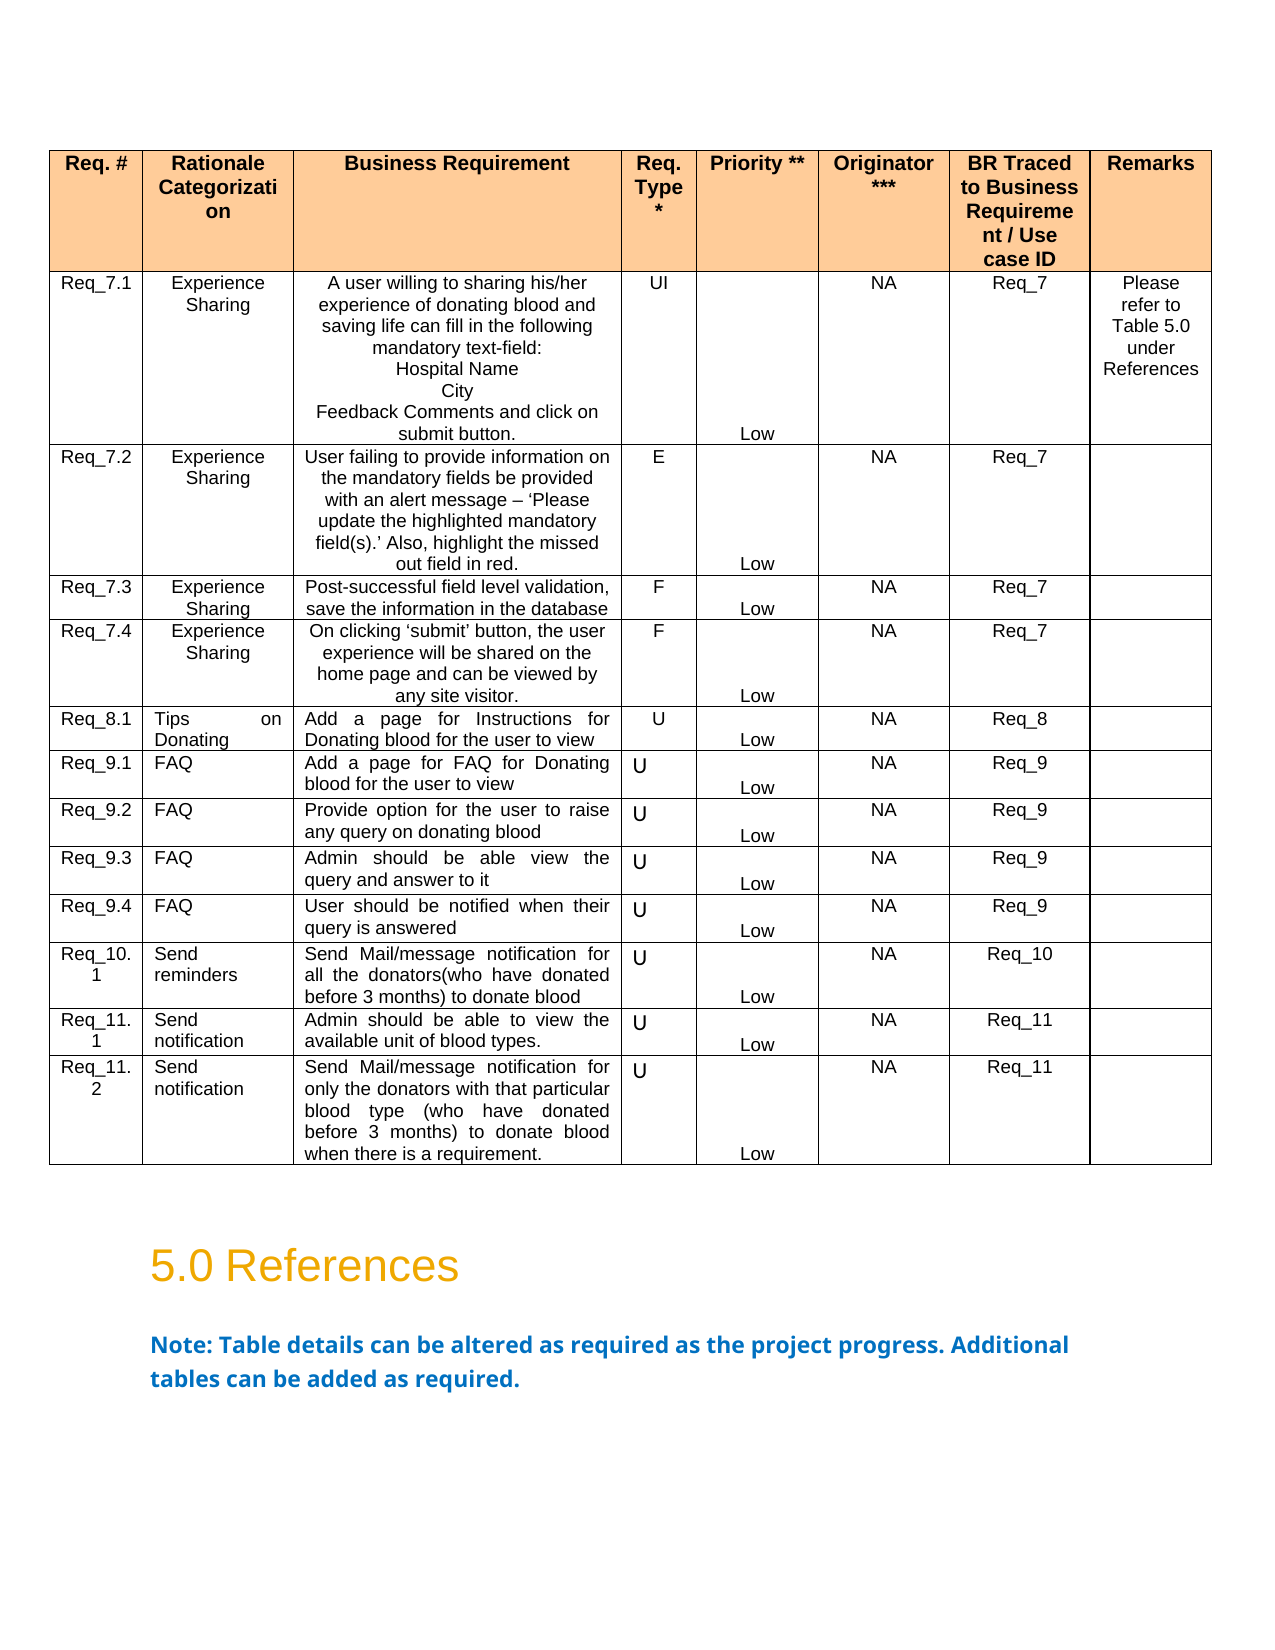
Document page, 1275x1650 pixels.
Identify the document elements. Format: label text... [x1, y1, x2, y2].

table_cell [1091, 1009, 1211, 1055]
table_cell [1091, 1056, 1211, 1164]
table_cell NA [819, 943, 949, 1007]
table_cell Req_9 [950, 799, 1089, 846]
table_cell Admin should be able to view the available unit of blood types. [294, 1009, 621, 1055]
table_cell Low [697, 707, 818, 750]
table_cell U [622, 1056, 696, 1164]
table_header Priority ** [697, 151, 818, 271]
table_cell [1091, 751, 1211, 798]
table_cell FAQ [143, 751, 293, 798]
table_cell Req_7.4 [50, 620, 142, 706]
table_cell U [622, 847, 696, 894]
table_cell Req_7 [950, 620, 1089, 706]
table_cell [1091, 799, 1211, 846]
table_cell Req_9.2 [50, 799, 142, 846]
table_cell NA [819, 445, 949, 575]
table_cell Req_11.1 [50, 1009, 142, 1055]
table_cell Experience Sharing [143, 620, 293, 706]
table_cell Low [697, 751, 818, 798]
table_cell [1091, 445, 1211, 575]
table_cell Req_7.2 [50, 445, 142, 575]
table_cell Req_7 [950, 272, 1089, 444]
table_cell Low [697, 943, 818, 1007]
table_cell NA [819, 1056, 949, 1164]
subtitle References [150, 1239, 1125, 1291]
table_cell Req_7 [950, 576, 1089, 619]
table_header Remarks [1091, 151, 1211, 271]
table_cell Req_8.1 [50, 707, 142, 750]
table_cell Experience Sharing [143, 272, 293, 444]
table_cell Req_7 [950, 445, 1089, 575]
table_cell U [622, 943, 696, 1007]
table_cell Req_9.4 [50, 895, 142, 942]
table_cell UI [622, 272, 696, 444]
table_cell Req_8 [950, 707, 1089, 750]
table_cell Experience Sharing [143, 445, 293, 575]
table_cell U [622, 895, 696, 942]
table_cell NA [819, 751, 949, 798]
table_cell Send reminders [143, 943, 293, 1007]
table_cell Req_11 [950, 1009, 1089, 1055]
table_cell On clicking ‘submit’ button, the user experience will be shared on the home page and can be viewed by any site visitor. [294, 620, 621, 706]
table_cell NA [819, 1009, 949, 1055]
table_header Originator *** [819, 151, 949, 271]
table_cell Add a page for FAQ for Donating blood for the user to view [294, 751, 621, 798]
table_header Rationale Categorization [143, 151, 293, 271]
table_cell Post-successful field level validation, save the information in the database [294, 576, 621, 619]
table_cell Low [697, 1009, 818, 1055]
table_cell Low [697, 272, 818, 444]
table_cell FAQ [143, 895, 293, 942]
table_cell Req_9 [950, 751, 1089, 798]
table_cell NA [819, 895, 949, 942]
table_cell Admin should be able view the query and answer to it [294, 847, 621, 894]
table_cell Low [697, 799, 818, 846]
table_cell Req_9 [950, 895, 1089, 942]
table_cell [1091, 707, 1211, 750]
table_cell U [622, 751, 696, 798]
table_cell Req_7.3 [50, 576, 142, 619]
table_cell Req_9.3 [50, 847, 142, 894]
table_cell NA [819, 620, 949, 706]
table_cell Please refer to Table 5.0 under References [1091, 272, 1211, 444]
table_cell Low [697, 576, 818, 619]
table_cell U [622, 1009, 696, 1055]
table_cell [1091, 943, 1211, 1007]
table_cell A user willing to sharing his/her experience of donating blood and saving life can fill in the following mandatory text-field: Hospital Name City Feedback Comments and click on submit button. [294, 272, 621, 444]
table_cell User failing to provide information on the mandatory fields be provided with an alert message – ‘Please update the highlighted mandatory field(s).’ Also, highlight the missed out field in red. [294, 445, 621, 575]
table_cell [1091, 576, 1211, 619]
table_cell NA [819, 576, 949, 619]
table_cell NA [819, 272, 949, 444]
table_cell Req_7.1 [50, 272, 142, 444]
table_cell NA [819, 707, 949, 750]
table_cell User should be notified when their query is answered [294, 895, 621, 942]
table_cell F [622, 620, 696, 706]
table_header BR Traced to Business Requirement / Use case ID [950, 151, 1089, 271]
table_cell Provide option for the user to raise any query on donating blood [294, 799, 621, 846]
table_cell FAQ [143, 847, 293, 894]
table_cell Req_9 [950, 847, 1089, 894]
table_header Req. # [50, 151, 142, 271]
table_cell Send Mail/message notification for only the donators with that particular blood type (who have donated before 3 months) to donate blood when there is a requirement. [294, 1056, 621, 1164]
table_cell Low [697, 445, 818, 575]
table_cell U [622, 799, 696, 846]
table_cell [1091, 620, 1211, 706]
text Note: Table details can be altered as required as the project progress. Additional tables can be added as required. [150, 1329, 1125, 1394]
table_cell NA [819, 847, 949, 894]
table_cell FAQ [143, 799, 293, 846]
table_cell NA [819, 799, 949, 846]
table_cell Experience Sharing [143, 576, 293, 619]
table_cell Tips on Donating [143, 707, 293, 750]
table_cell E [622, 445, 696, 575]
table_cell Send notification [143, 1009, 293, 1055]
table_cell Send notification [143, 1056, 293, 1164]
table_cell [1091, 895, 1211, 942]
table_cell Low [697, 895, 818, 942]
table_cell Req_10 [950, 943, 1089, 1007]
table_header Business Requirement [294, 151, 621, 271]
table_cell F [622, 576, 696, 619]
table_header Req. Type * [622, 151, 696, 271]
table_cell U [622, 707, 696, 750]
table_cell Req_11 [950, 1056, 1089, 1164]
table_cell Req_10.1 [50, 943, 142, 1007]
table_cell Low [697, 1056, 818, 1164]
table_cell Req_11.2 [50, 1056, 142, 1164]
table_cell Low [697, 620, 818, 706]
table_cell Add a page for Instructions for Donating blood for the user to view [294, 707, 621, 750]
table_cell Req_9.1 [50, 751, 142, 798]
table_cell Send Mail/message notification for all the donators(who have donated before 3 months) to donate blood [294, 943, 621, 1007]
table_cell Low [697, 847, 818, 894]
table_cell [1091, 847, 1211, 894]
